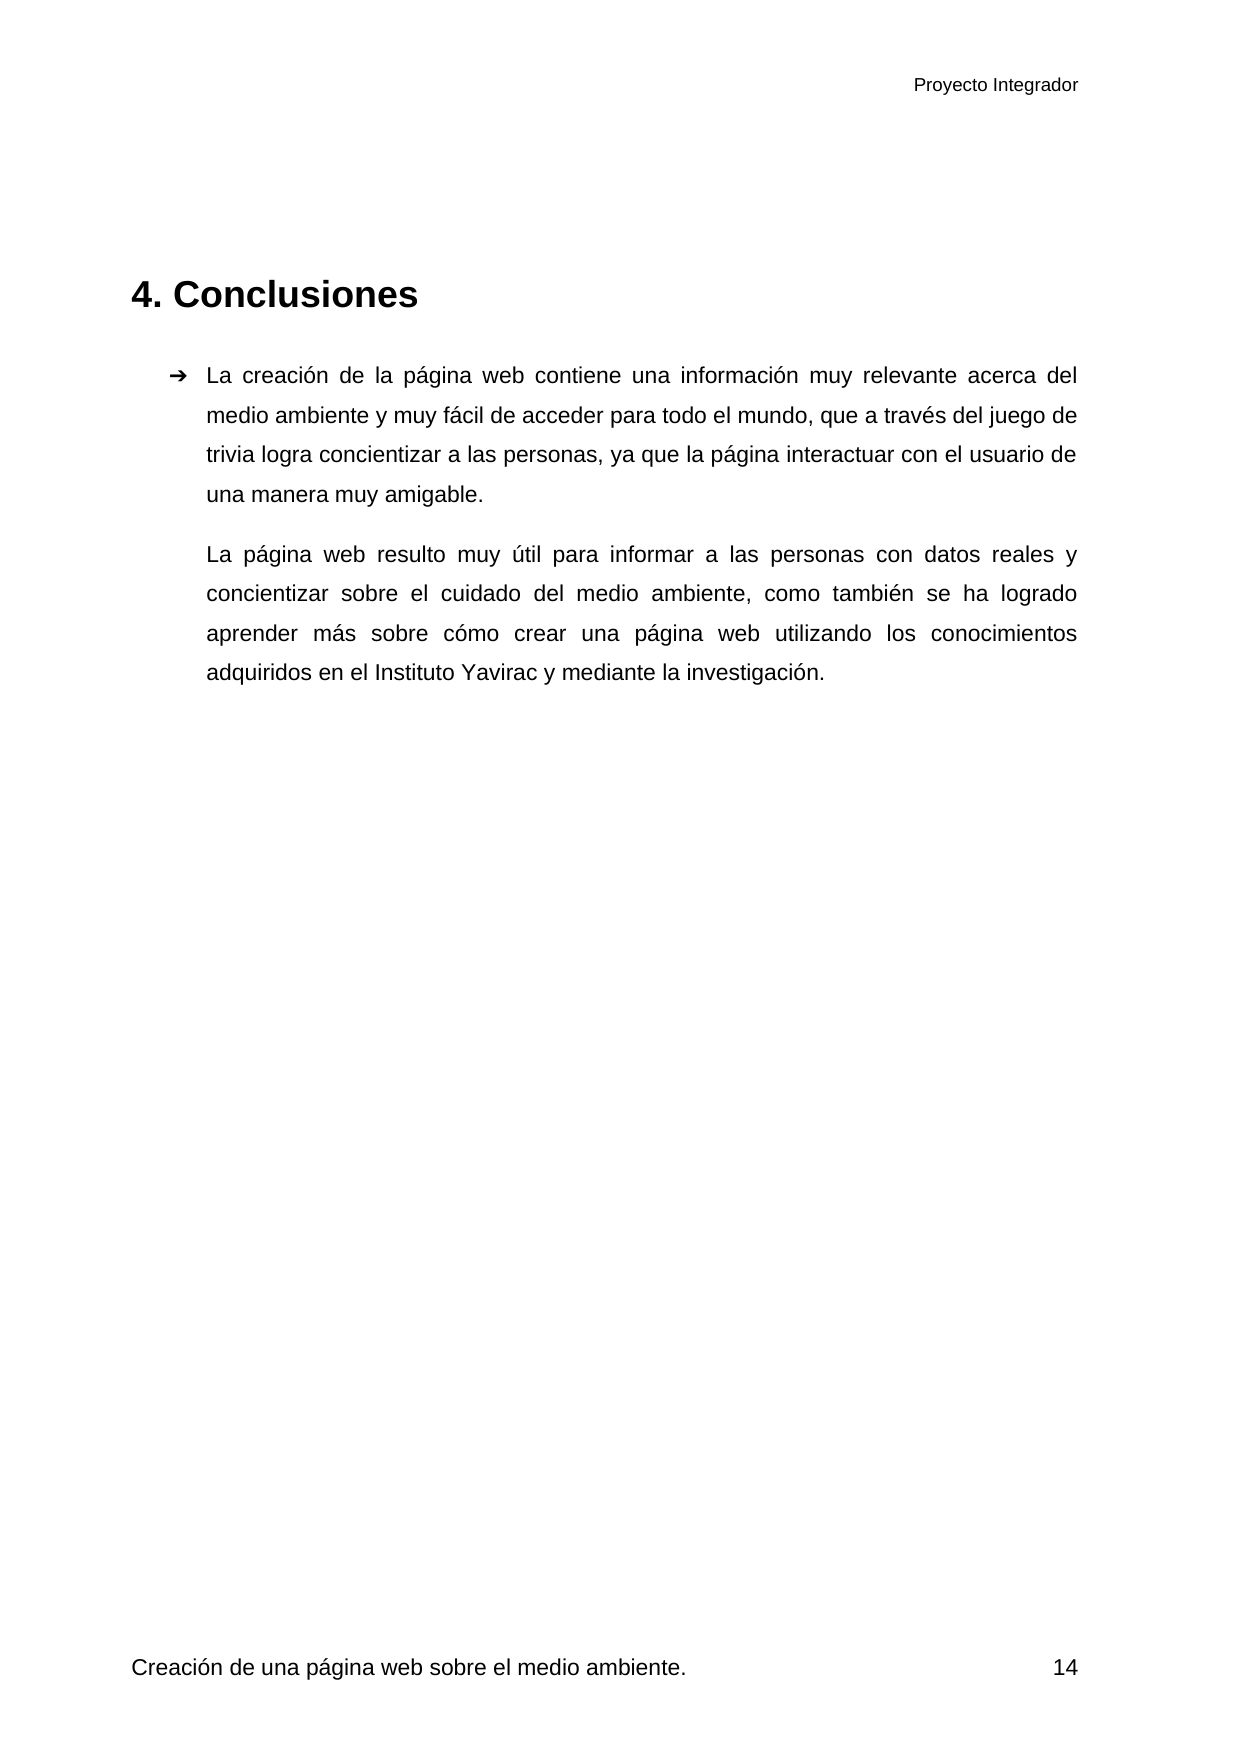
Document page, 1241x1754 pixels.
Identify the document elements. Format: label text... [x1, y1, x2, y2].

text La página web resulto muy útil para informar a las personas con datos reales y concientizar sobre el cuidado del medio ambiente, como también se ha logrado aprender más sobre cómo crear una página web utilizando los conocimientos adquiridos en el Instituto Yavirac y mediante la investigación. [206, 541, 1078, 686]
subtitle 4. Conclusiones [131, 272, 1078, 316]
list La creación de la página web contiene una información muy relevante acerca del medio ambiente y muy fácil de acceder para todo el mundo, que a través del juego de trivia logra concientizar a las personas, ya que la página interactuar con el usuario de una manera muy amigable. [169, 362, 1078, 507]
